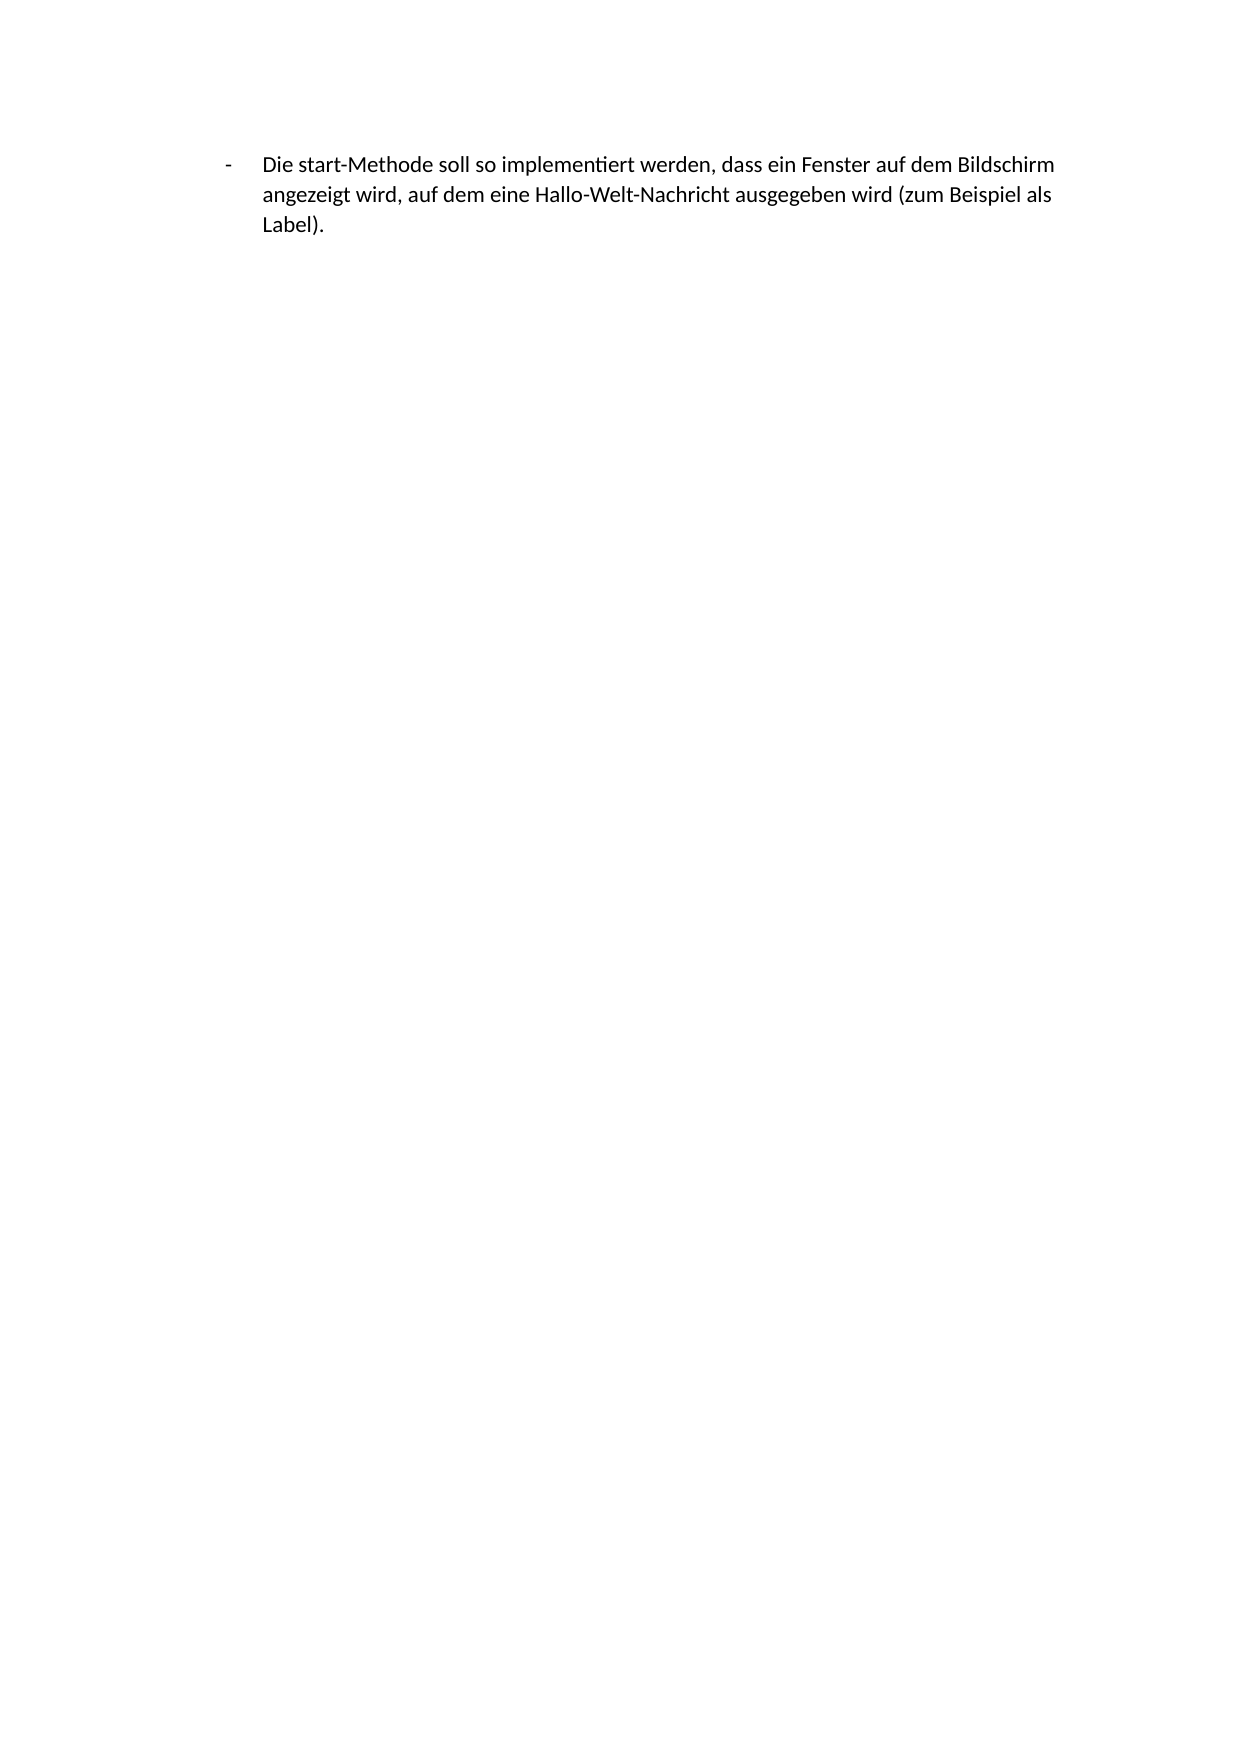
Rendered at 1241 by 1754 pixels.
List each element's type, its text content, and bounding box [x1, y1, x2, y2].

list Die start-Methode soll so implementiert werden, dass ein Fenster auf dem Bildschirm angezeigt wird, auf dem eine Hallo-Welt-Nachricht ausgegeben wird (zum Beispiel als Label). [225, 150, 1090, 238]
